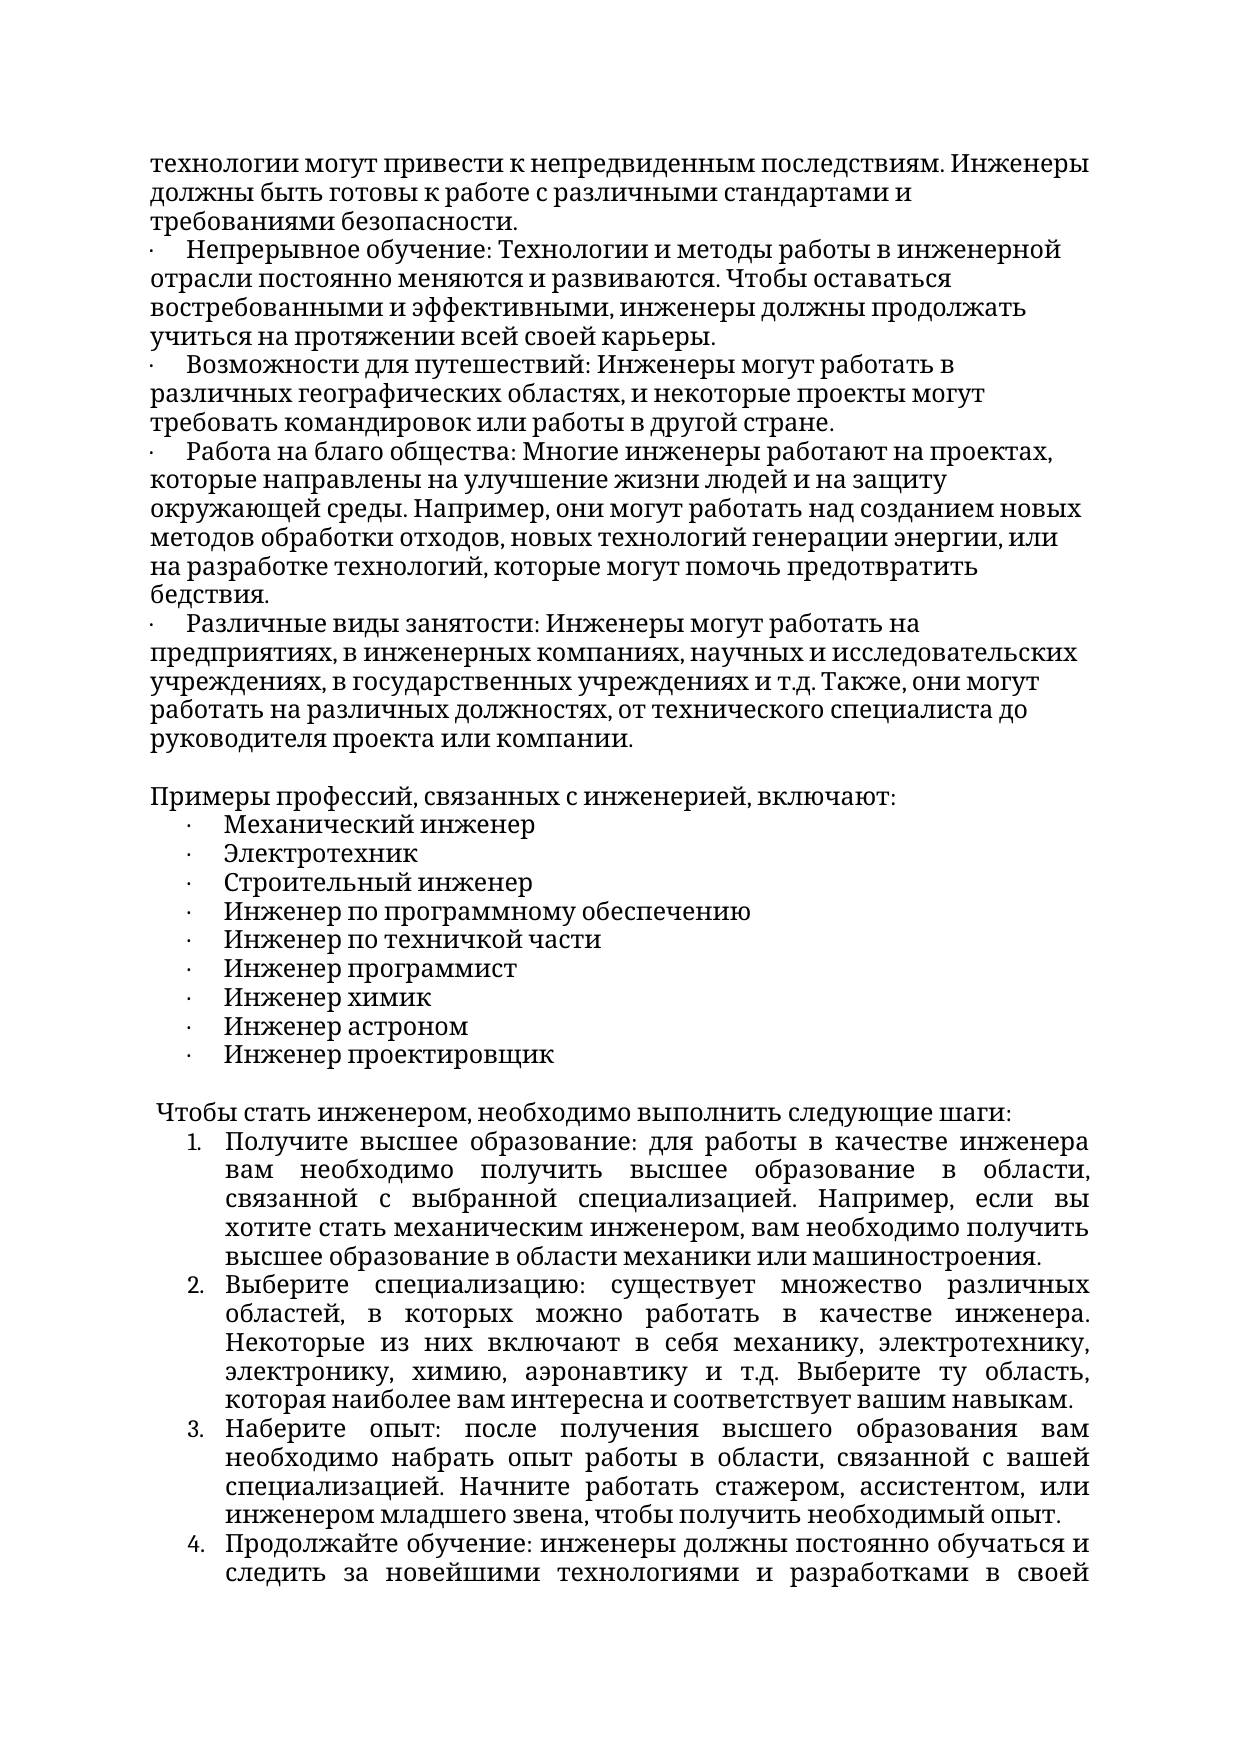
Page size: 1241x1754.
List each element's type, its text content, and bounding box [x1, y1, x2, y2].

list Наберите опыт: после получения высшего образования вам необходимо набрать опыт работы в области, связанной с вашей специализацией. Начните работать стажером, ассистентом, или инженером младшего звена, чтобы получить необходимый опыт. [187, 1415, 1090, 1530]
text · Инженер программист [187, 955, 1090, 984]
text · Электротехник [187, 840, 1090, 869]
text · Строительный инженер [187, 869, 1090, 897]
text · Инженер проектировщик [187, 1041, 1090, 1070]
list Выберите специализацию: существует множество различных областей, в которых можно работать в качестве инженера. Некоторые из них включают в себя механику, электротехнику, электронику, химию, аэронавтику и т.д. Выберите ту область, которая наиболее вам интересна и соответствует вашим навыкам. [187, 1271, 1090, 1415]
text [150, 150, 1090, 236]
text · Механический инженер [187, 811, 1090, 840]
text Примеры профессий, связанных с инженерией, включают: [150, 782, 1090, 811]
text · Инженер по техничкой части [187, 926, 1090, 955]
text · Инженер химик [187, 984, 1090, 1012]
text · Работа на благо общества: Многие инженеры работают на проектах, которые направлены на улучшение жизни людей и на защиту окружающей среды. Например, они могут работать над созданием новых методов обработки отходов, новых технологий генерации энергии, или на разработке технологий, которые могут помочь предотвратить бедствия. [150, 437, 1090, 610]
text · Инженер астроном [187, 1012, 1090, 1041]
text · Возможности для путешествий: Инженеры могут работать в различных географических областях, и некоторые проекты могут требовать командировок или работы в другой стране. [150, 351, 1090, 437]
list Получите высшее образование: для работы в качестве инженера вам необходимо получить высшее образование в области, связанной с выбранной специализацией. Например, если вы хотите стать механическим инженером, вам необходимо получить высшее образование в области механики или машиностроения. [187, 1127, 1090, 1271]
text · Инженер по программному обеспечению [187, 897, 1090, 926]
text · Различные виды занятости: Инженеры могут работать на предприятиях, в инженерных компаниях, научных и исследовательских учреждениях, в государственных учреждениях и т.д. Также, они могут работать на различных должностях, от технического специалиста до руководителя проекта или компании. [150, 610, 1090, 754]
text · Непрерывное обучение: Технологии и методы работы в инженерной отрасли постоянно меняются и развиваются. Чтобы оставаться востребованными и эффективными, инженеры должны продолжать учиться на протяжении всей своей карьеры. [150, 236, 1090, 351]
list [187, 1530, 1090, 1587]
text Чтобы стать инженером, необходимо выполнить следующие шаги: [150, 1099, 1090, 1127]
